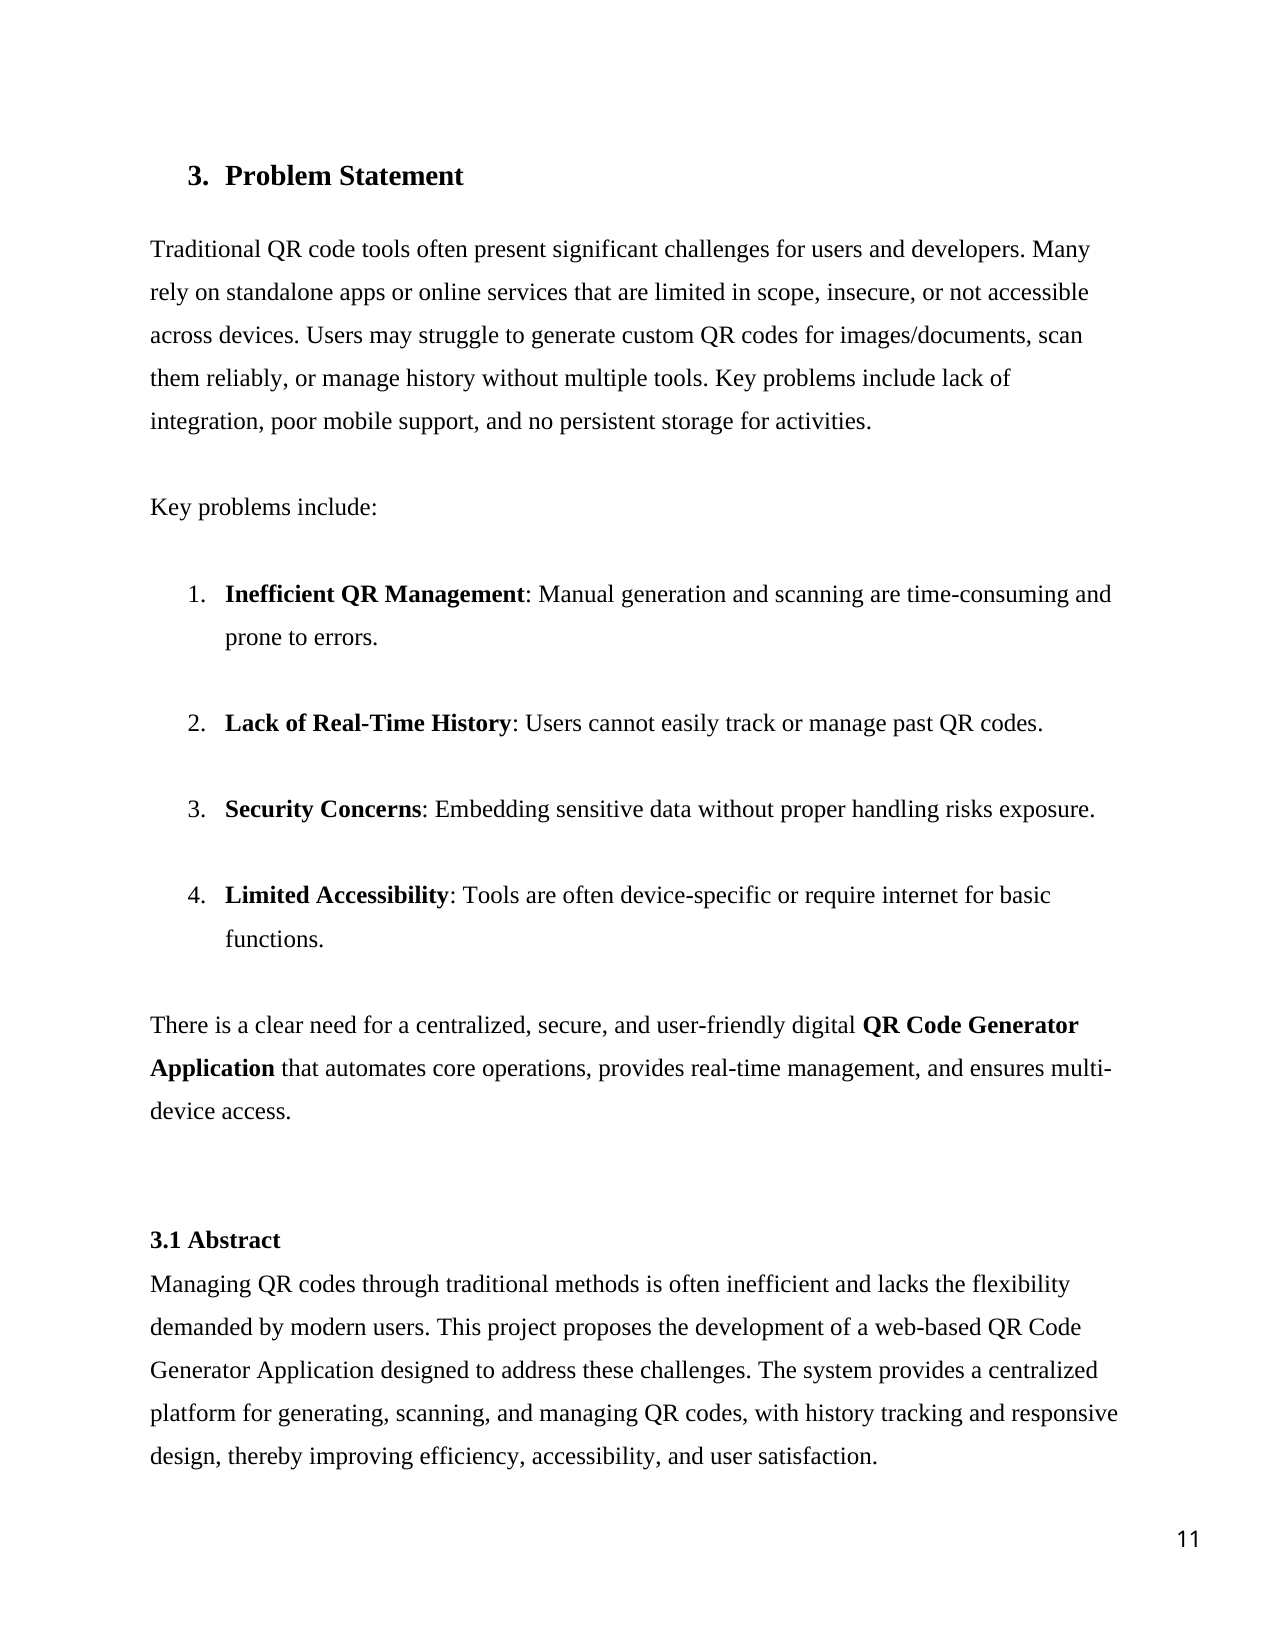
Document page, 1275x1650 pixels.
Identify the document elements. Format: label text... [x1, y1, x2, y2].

list Limited Accessibility: Tools are often device-specific or require internet for basic functions. [187, 881, 1125, 952]
list Lack of Real-Time History: Users cannot easily track or manage past QR codes. [187, 708, 1125, 737]
subtitle Problem Statement [187, 158, 1125, 192]
list Security Concerns: Embedding sensitive data without proper handling risks exposure. [187, 794, 1125, 823]
text Managing QR codes through traditional methods is often inefficient and lacks the flexibility demanded by modern users. This project proposes the development of a web-based QR Code Generator Application designed to address these challenges. The system provides a centralized platform for generating, scanning, and managing QR codes, with history tracking and responsive design, thereby improving efficiency, accessibility, and user satisfaction. [150, 1269, 1125, 1470]
text Traditional QR code tools often present significant challenges for users and developers. Many rely on standalone apps or online services that are limited in scope, insecure, or not accessible across devices. Users may struggle to generate custom QR codes for images/documents, scan them reliably, or manage history without multiple tools. Key problems include lack of integration, poor mobile support, and no persistent storage for activities. [150, 234, 1125, 435]
text There is a clear need for a centralized, secure, and user-friendly digital QR Code Generator Application that automates core operations, provides real-time management, and ensures multi-device access. [150, 1010, 1125, 1125]
text Key problems include: [150, 492, 1125, 521]
text 3.1 Abstract [150, 1226, 1125, 1254]
list Inefficient QR Management: Manual generation and scanning are time-consuming and prone to errors. [187, 579, 1125, 651]
